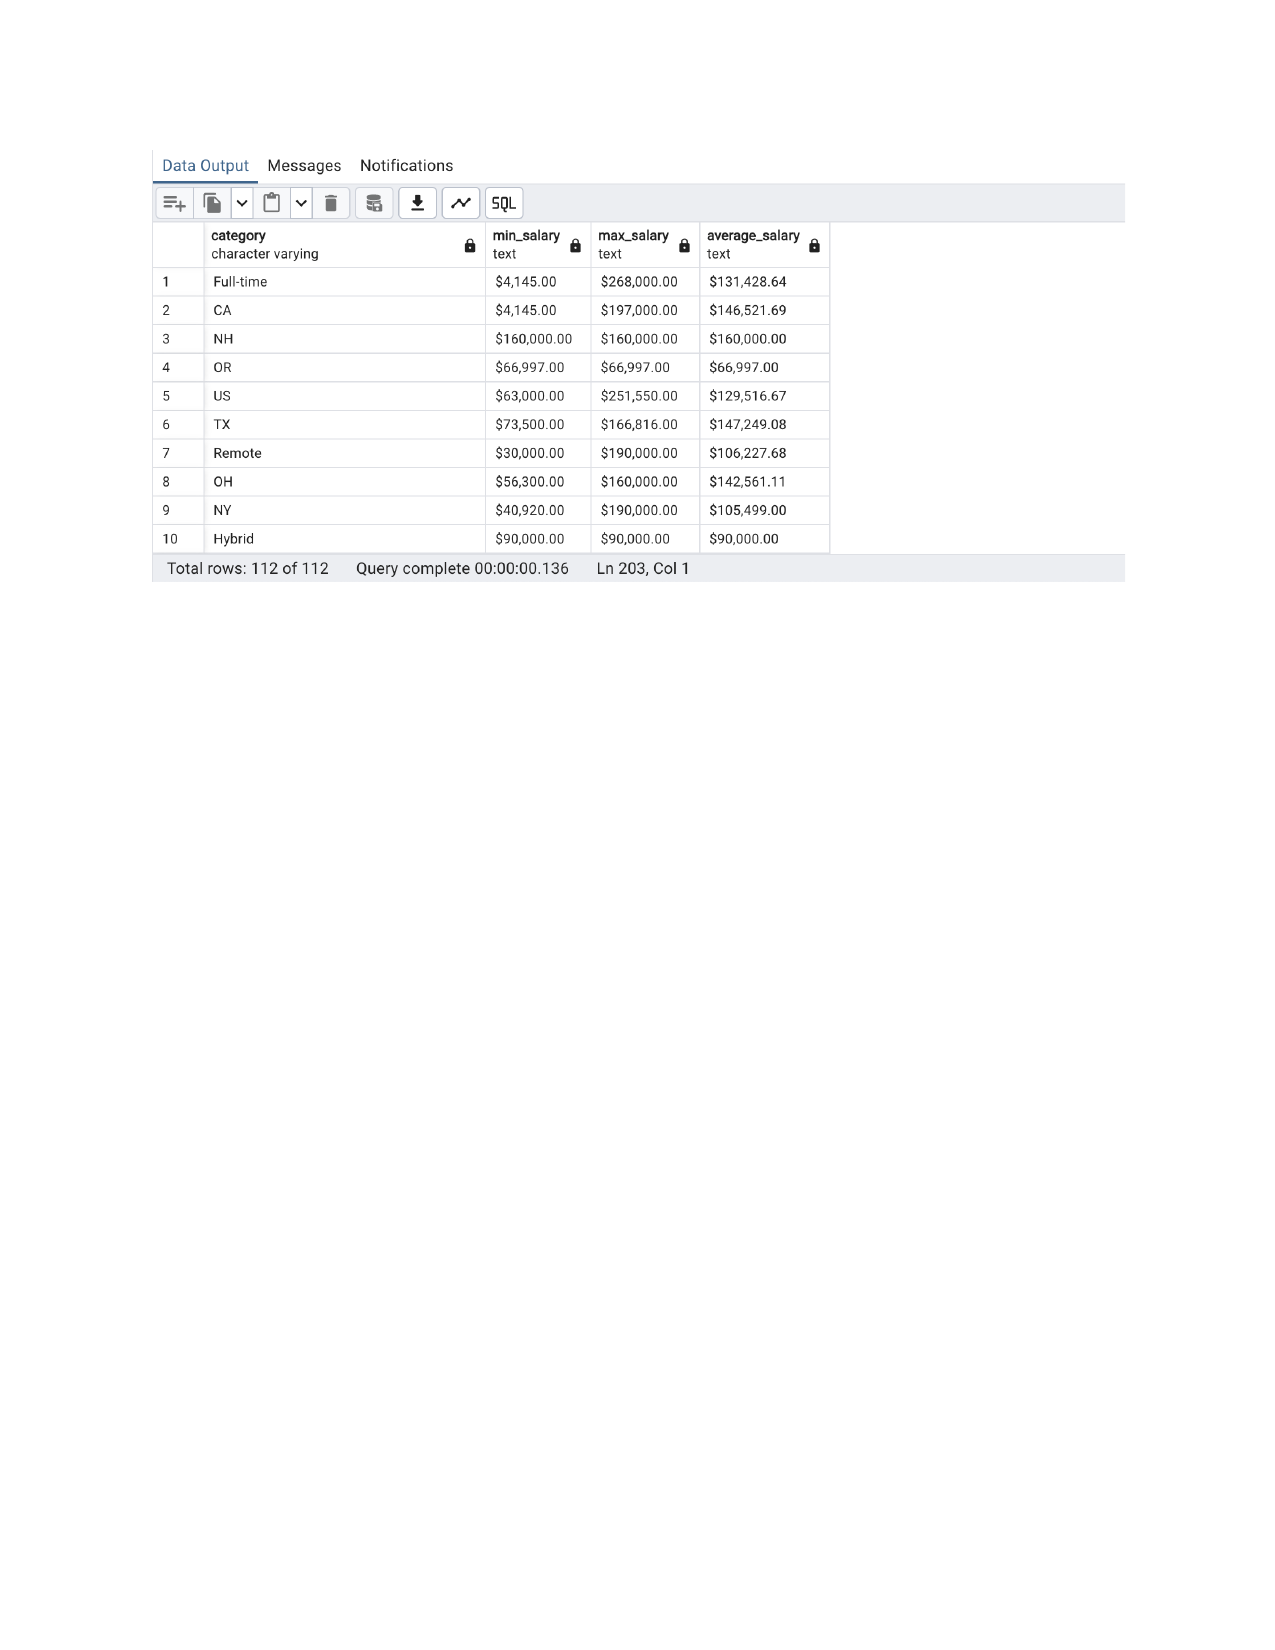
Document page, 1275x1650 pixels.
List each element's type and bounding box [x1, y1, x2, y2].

picture [150, 150, 1125, 582]
